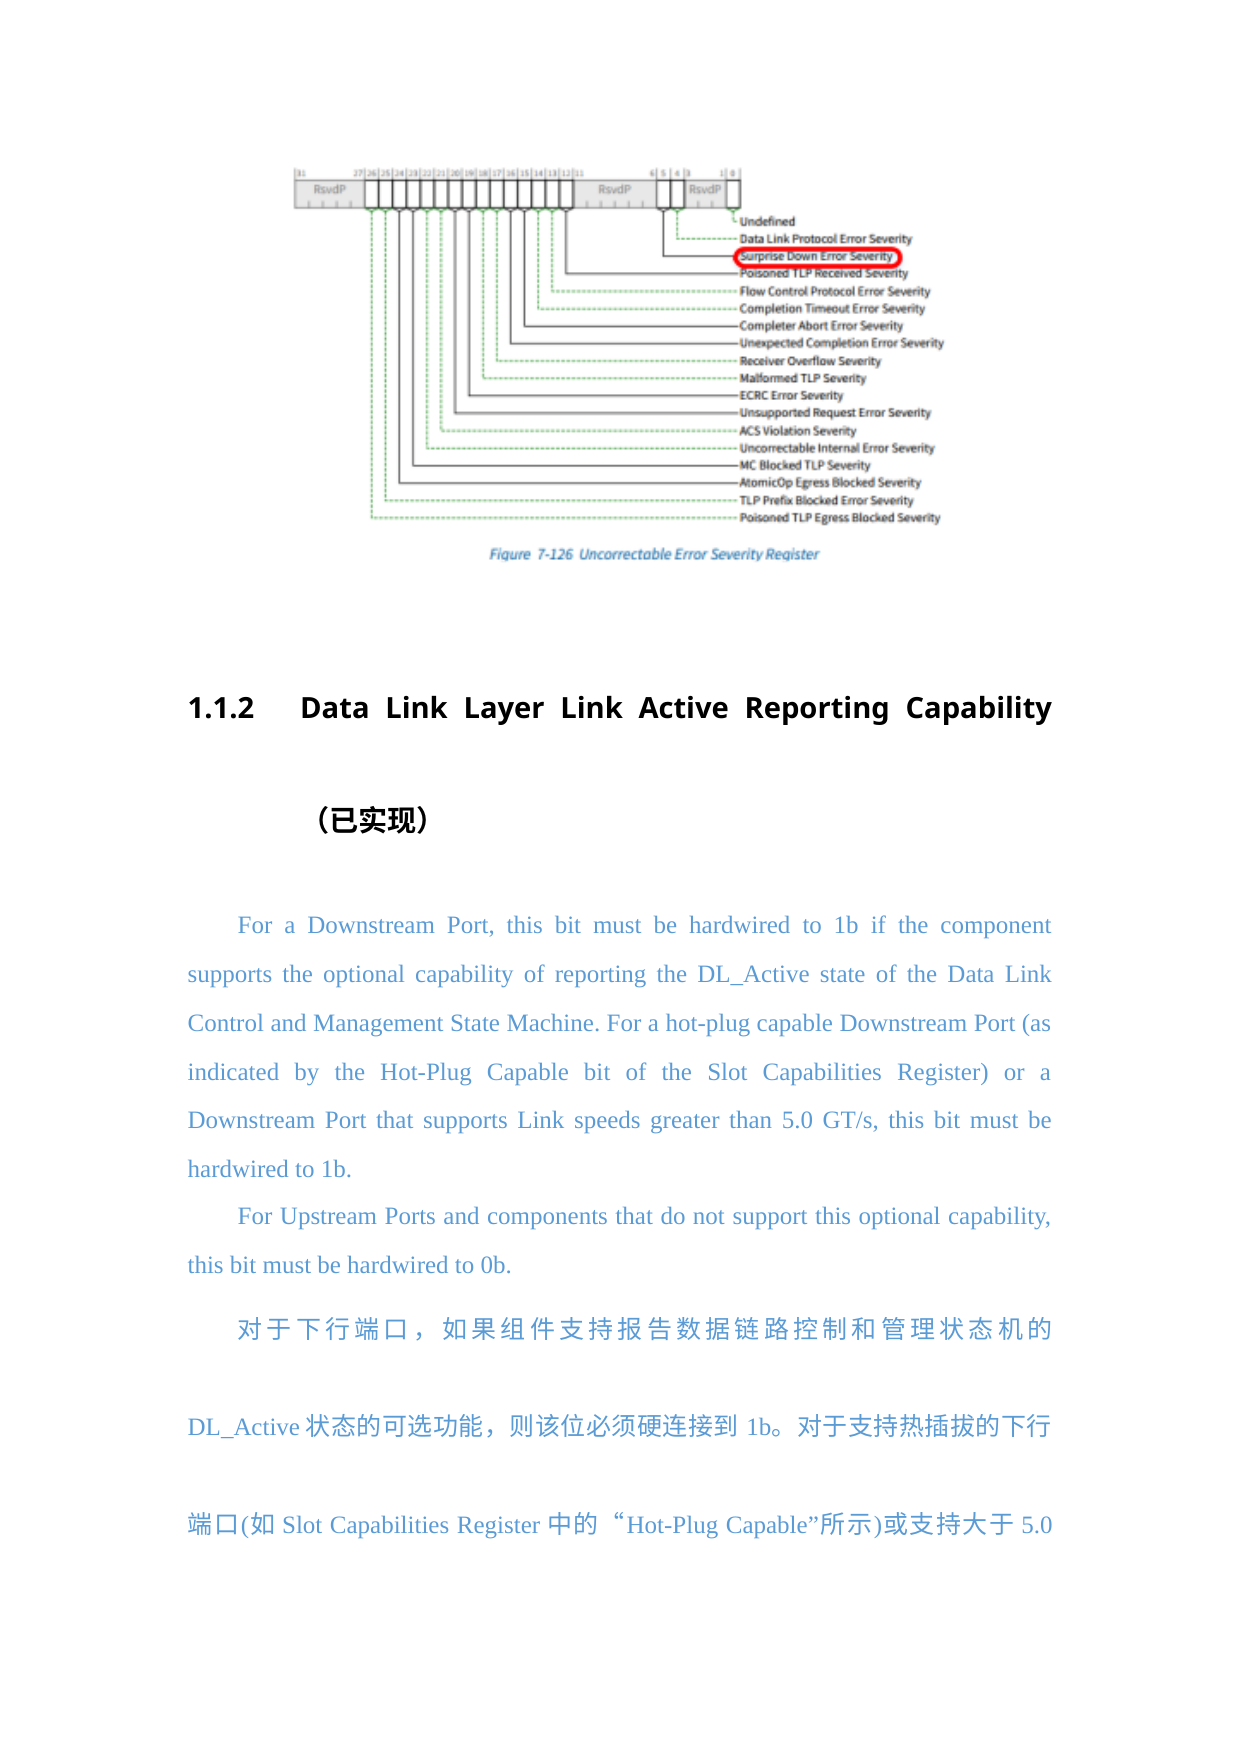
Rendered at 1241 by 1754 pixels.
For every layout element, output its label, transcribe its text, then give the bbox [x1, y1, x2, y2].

text For a Downstream Port, this bit must be hardwired to 1b if the component supports the optional capability of reporting the DL_Active state of the Data Link Control and Management State Machine. For a hot-plug capable Downstream Port (as indicated by the Hot-Plug Capable bit of the Slot Capabilities Register) or a Downstream Port that supports Link speeds greater than 5.0 GT/s, this bit must be hardwired to 1b. [187, 909, 1053, 1185]
subtitle Data Link Layer Link Active Reporting Capability（已实现） [187, 673, 1053, 851]
text For Upstream Ports and components that do not support this optional capability, this bit must be hardwired to 0b. [187, 1199, 1053, 1281]
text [187, 1295, 1053, 1555]
